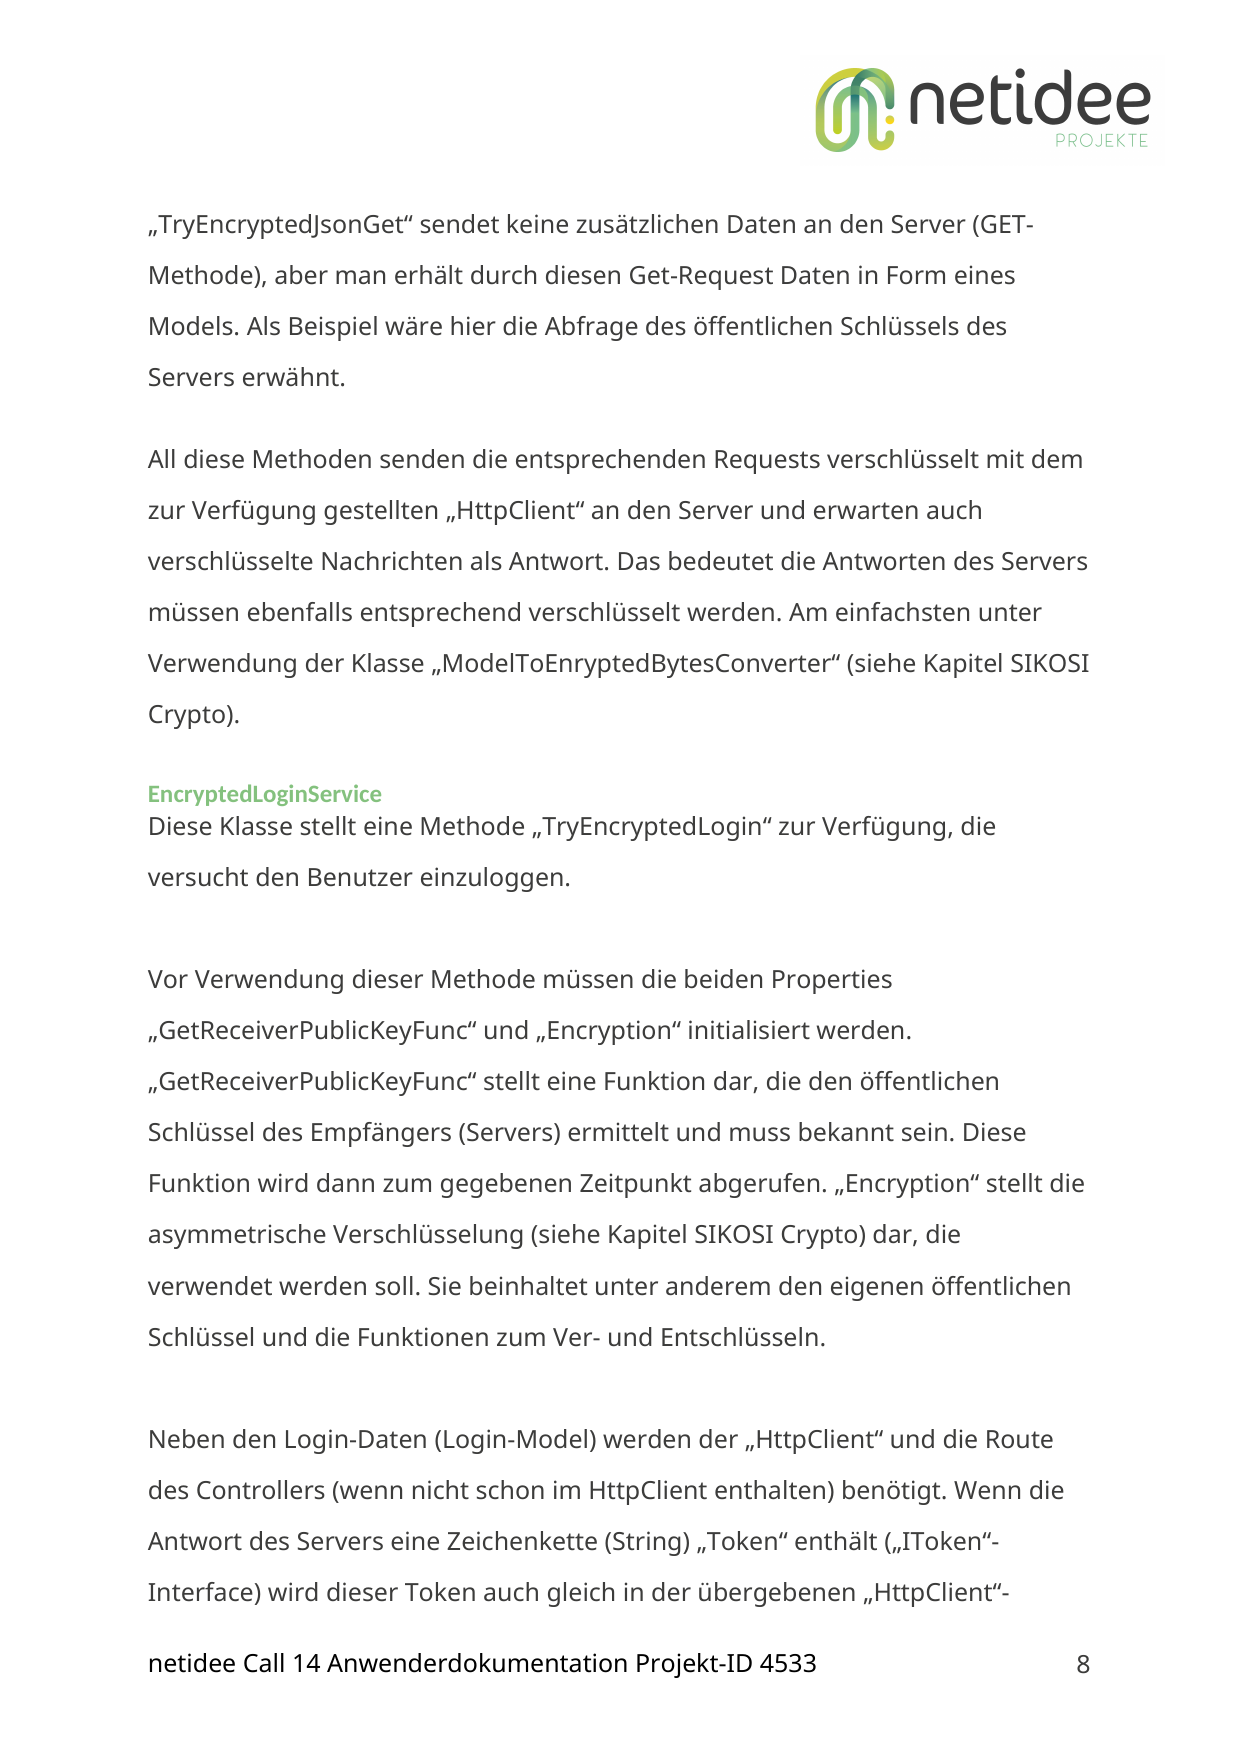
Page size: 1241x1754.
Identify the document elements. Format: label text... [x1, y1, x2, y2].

text EncryptedLoginService [148, 778, 1092, 809]
text Diese Klasse stellt eine Methode „TryEncryptedLogin“ zur Verfügung, die versucht den Benutzer einzuloggen. [148, 809, 1092, 894]
text „TryEncryptedJsonGet“ sendet keine zusätzlichen Daten an den Server (GET-Methode), aber man erhält durch diesen Get-Request Daten in Form eines Models. Als Beispiel wäre hier die Abfrage des öffentlichen Schlüssels des Servers erwähnt. [148, 207, 1092, 394]
text All diese Methoden senden die entsprechenden Requests verschlüsselt mit dem zur Verfügung gestellten „HttpClient“ an den Server und erwarten auch verschlüsselte Nachrichten als Antwort. Das bedeutet die Antworten des Servers müssen ebenfalls entsprechend verschlüsselt werden. Am einfachsten unter Verwendung der Klasse „ModelToEnryptedBytesConverter“ (siehe Kapitel SIKOSI Crypto). [148, 441, 1092, 731]
picture [800, 55, 1166, 166]
text Vor Verwendung dieser Methode müssen die beiden Properties „GetReceiverPublicKeyFunc“ und „Encryption“ initialisiert werden. „GetReceiverPublicKeyFunc“ stellt eine Funktion dar, die den öffentlichen Schlüssel des Empfängers (Servers) ermittelt und muss bekannt sein. Diese Funktion wird dann zum gegebenen Zeitpunkt abgerufen. „Encryption“ stellt die asymmetrische Verschlüsselung (siehe Kapitel SIKOSI Crypto) dar, die verwendet werden soll. Sie beinhaltet unter anderem den eigenen öffentlichen Schlüssel und die Funktionen zum Ver- und Entschlüsseln. [148, 911, 1092, 1353]
